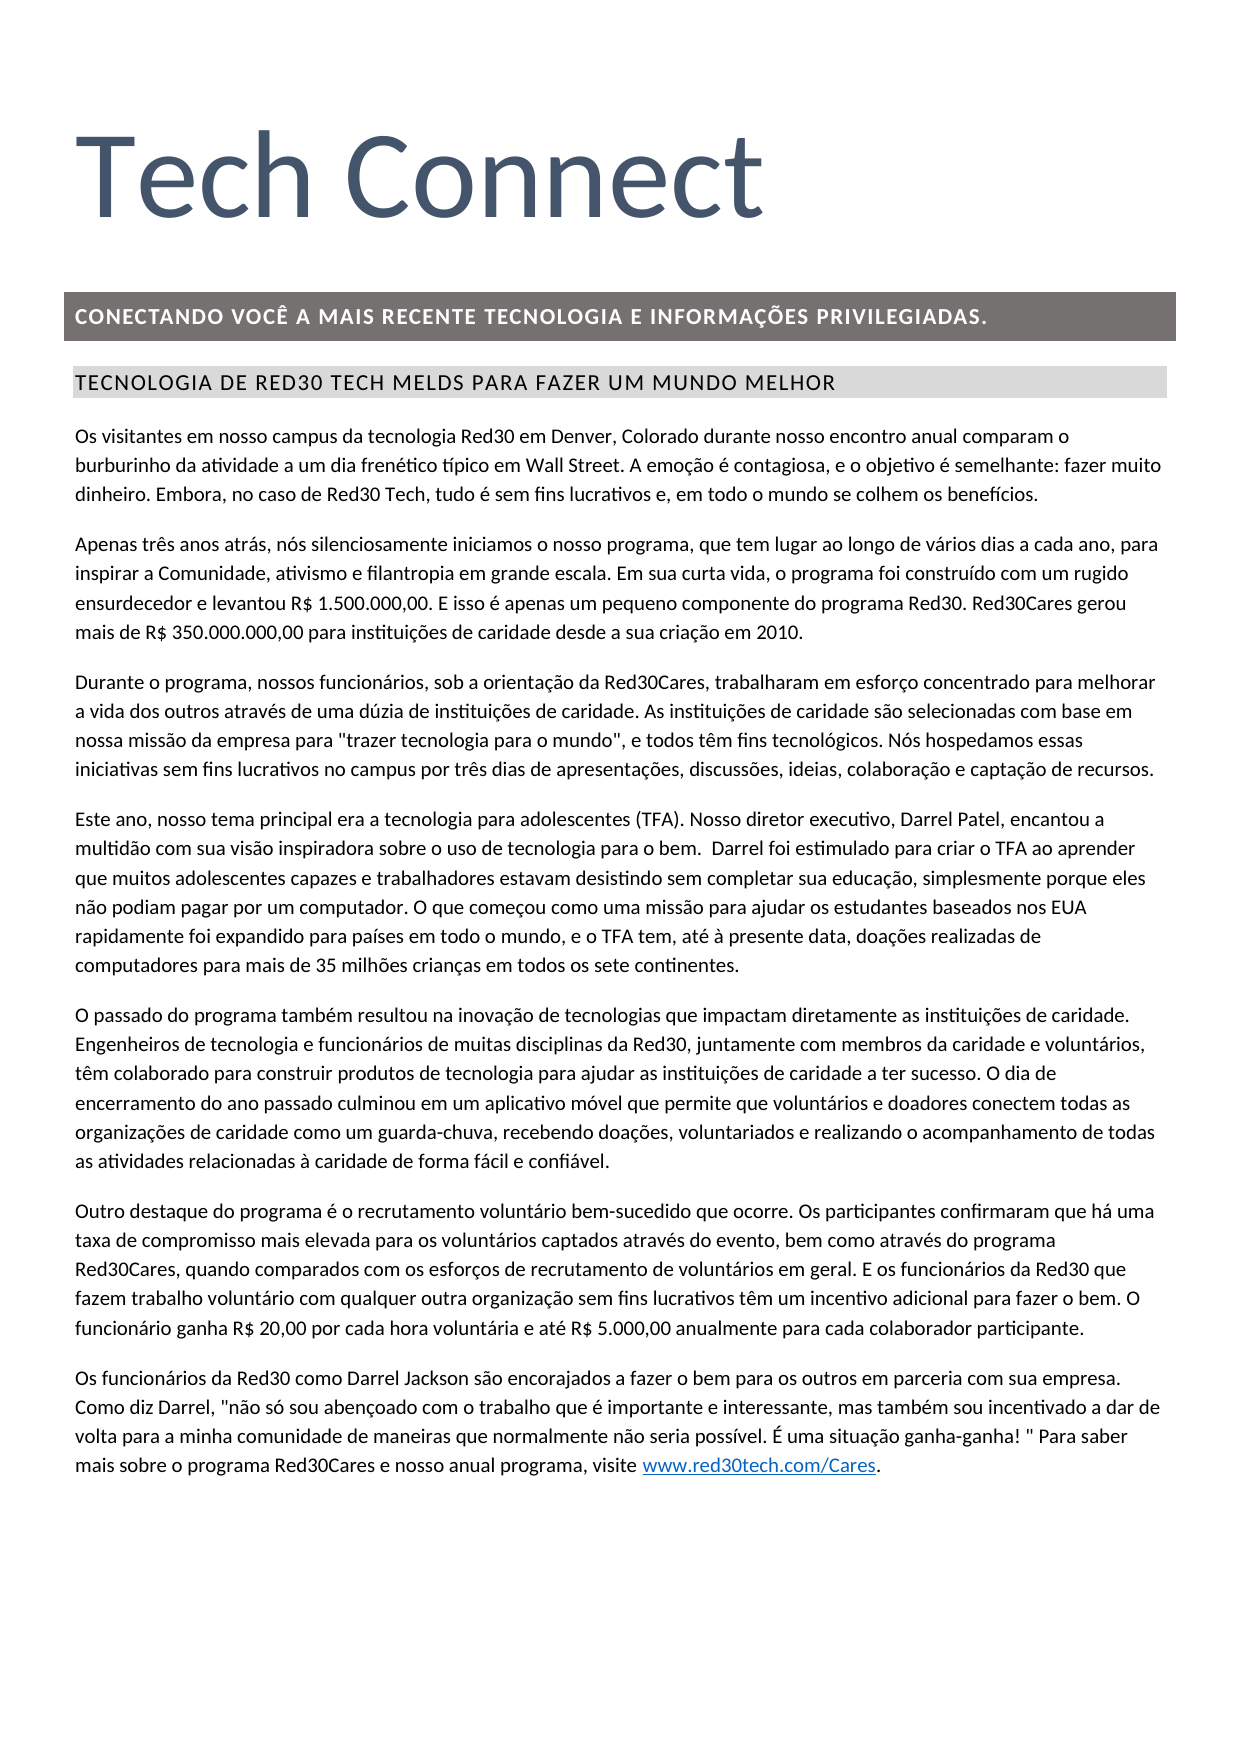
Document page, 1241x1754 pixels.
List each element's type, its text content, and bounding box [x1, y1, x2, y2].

text Este ano, nosso tema principal era a tecnologia para adolescentes (TFA). Nosso diretor executivo, Darrel Patel, encantou a multidão com sua visão inspiradora sobre o uso de tecnologia para o bem. Darrel foi estimulado para criar o TFA ao aprender que muitos adolescentes capazes e trabalhadores estavam desistindo sem completar sua educação, simplesmente porque eles não podiam pagar por um computador. O que começou como uma missão para ajudar os estudantes baseados nos EUA rapidamente foi expandido para países em todo o mundo, e o TFA tem, até à presente data, doações realizadas de computadores para mais de 35 milhões crianças em todos os sete continentes. [75, 806, 1165, 978]
text Durante o programa, nossos funcionários, sob a orientação da Red30Cares, trabalharam em esforço concentrado para melhorar a vida dos outros através de uma dúzia de instituições de caridade. As instituições de caridade são selecionadas com base em nossa missão da empresa para "trazer tecnologia para o mundo", e todos têm fins tecnológicos. Nós hospedamos essas iniciativas sem fins lucrativos no campus por três dias de apresentações, discussões, ideias, colaboração e captação de recursos. [75, 669, 1165, 782]
subtitle Tecnologia de Red30 Tech Melds para fazer um mundo melhor [75, 368, 1165, 396]
text O passado do programa também resultou na inovação de tecnologias que impactam diretamente as instituições de caridade. Engenheiros de tecnologia e funcionários de muitas disciplinas da Red30, juntamente com membros da caridade e voluntários, têm colaborado para construir produtos de tecnologia para ajudar as instituições de caridade a ter sucesso. O dia de encerramento do ano passado culminou em um aplicativo móvel que permite que voluntários e doadores conectem todas as organizações de caridade como um guarda-chuva, recebendo doações, voluntariados e realizando o acompanhamento de todas as atividades relacionadas à caridade de forma fácil e confiável. [75, 1002, 1165, 1173]
title Tech Connect [75, 96, 1165, 248]
text Outro destaque do programa é o recrutamento voluntário bem-sucedido que ocorre. Os participantes confirmaram que há uma taxa de compromisso mais elevada para os voluntários captados através do evento, bem como através do programa Red30Cares, quando comparados com os esforços de recrutamento de voluntários em geral. E os funcionários da Red30 que fazem trabalho voluntário com qualquer outra organização sem fins lucrativos têm um incentivo adicional para fazer o bem. O funcionário ganha R$ 20,00 por cada hora voluntária e até R$ 5.000,00 anualmente para cada colaborador participante. [75, 1198, 1165, 1340]
subtitle Conectando você a mais recente tecnologia e informações privilegiadas. [67, 294, 1173, 339]
text Os visitantes em nosso campus da tecnologia Red30 em Denver, Colorado durante nosso encontro anual comparam o burburinho da atividade a um dia frenético típico em Wall Street. A emoção é contagiosa, e o objetivo é semelhante: fazer muito dinheiro. Embora, no caso de Red30 Tech, tudo é sem fins lucrativos e, em todo o mundo se colhem os benefícios. [75, 423, 1165, 507]
text Apenas três anos atrás, nós silenciosamente iniciamos o nosso programa, que tem lugar ao longo de vários dias a cada ano, para inspirar a Comunidade, ativismo e filantropia em grande escala. Em sua curta vida, o programa foi construído com um rugido ensurdecedor e levantou R$ 1.500.000,00. E isso é apenas um pequeno componente do programa Red30. Red30Cares gerou mais de R$ 350.000.000,00 para instituições de caridade desde a sua criação em 2010. [75, 531, 1165, 644]
text Os funcionários da Red30 como Darrel Jackson são encorajados a fazer o bem para os outros em parceria com sua empresa. Como diz Darrel, "não só sou abençoado com o trabalho que é importante e interessante, mas também sou incentivado a dar de volta para a minha comunidade de maneiras que normalmente não seria possível. É uma situação ganha-ganha! " Para saber mais sobre o programa Red30Cares e nosso anual programa, visite www.red30tech.com/Cares. [75, 1365, 1165, 1478]
